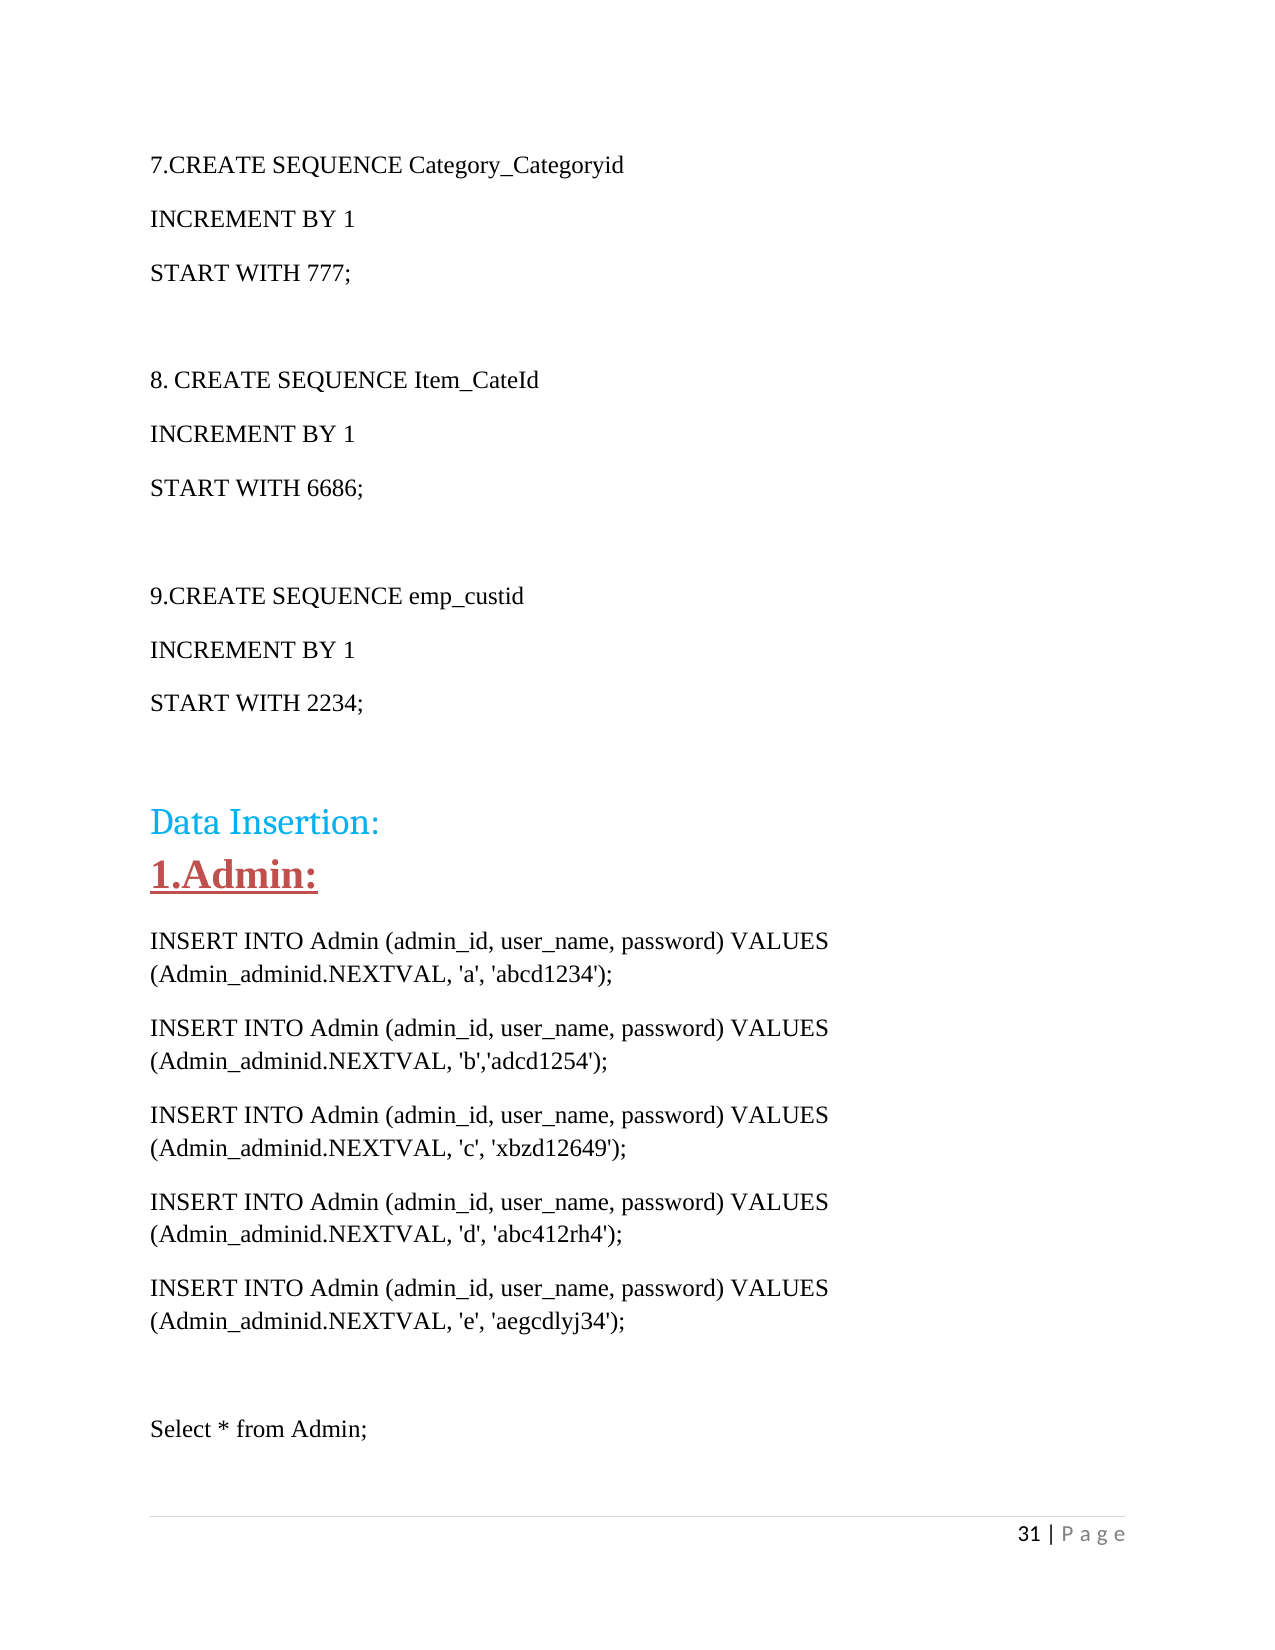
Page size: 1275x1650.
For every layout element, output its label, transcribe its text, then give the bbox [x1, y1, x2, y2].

text INSERT INTO Admin (admin_id, user_name, password) VALUES (Admin_adminid.NEXTVAL, 'b','adcd1254'); [150, 1013, 1125, 1074]
text INSERT INTO Admin (admin_id, user_name, password) VALUES (Admin_adminid.NEXTVAL, 'e', 'aegcdlyj34'); [150, 1273, 1125, 1335]
text INCREMENT BY 1 [150, 204, 1125, 233]
text Select * from Admin; [150, 1414, 1125, 1443]
text INCREMENT BY 1 [150, 635, 1125, 663]
text INSERT INTO Admin (admin_id, user_name, password) VALUES (Admin_adminid.NEXTVAL, 'd', 'abc412rh4'); [150, 1187, 1125, 1248]
text START WITH 777; [150, 258, 1125, 286]
subtitle Data Insertion: [150, 800, 1125, 843]
text START WITH 2234; [150, 688, 1125, 717]
text INSERT INTO Admin (admin_id, user_name, password) VALUES (Admin_adminid.NEXTVAL, 'a', 'abcd1234'); [150, 926, 1125, 988]
text START WITH 6686; [150, 473, 1125, 502]
text INCREMENT BY 1 [150, 419, 1125, 448]
text 8. CREATE SEQUENCE Item_CateId [150, 365, 1125, 394]
text INSERT INTO Admin (admin_id, user_name, password) VALUES (Admin_adminid.NEXTVAL, 'c', 'xbzd12649'); [150, 1100, 1125, 1161]
text 1.Admin: [150, 850, 1125, 898]
text 9.CREATE SEQUENCE emp_custid [150, 581, 1125, 609]
text 7.CREATE SEQUENCE Category_Categoryid [150, 150, 1125, 179]
